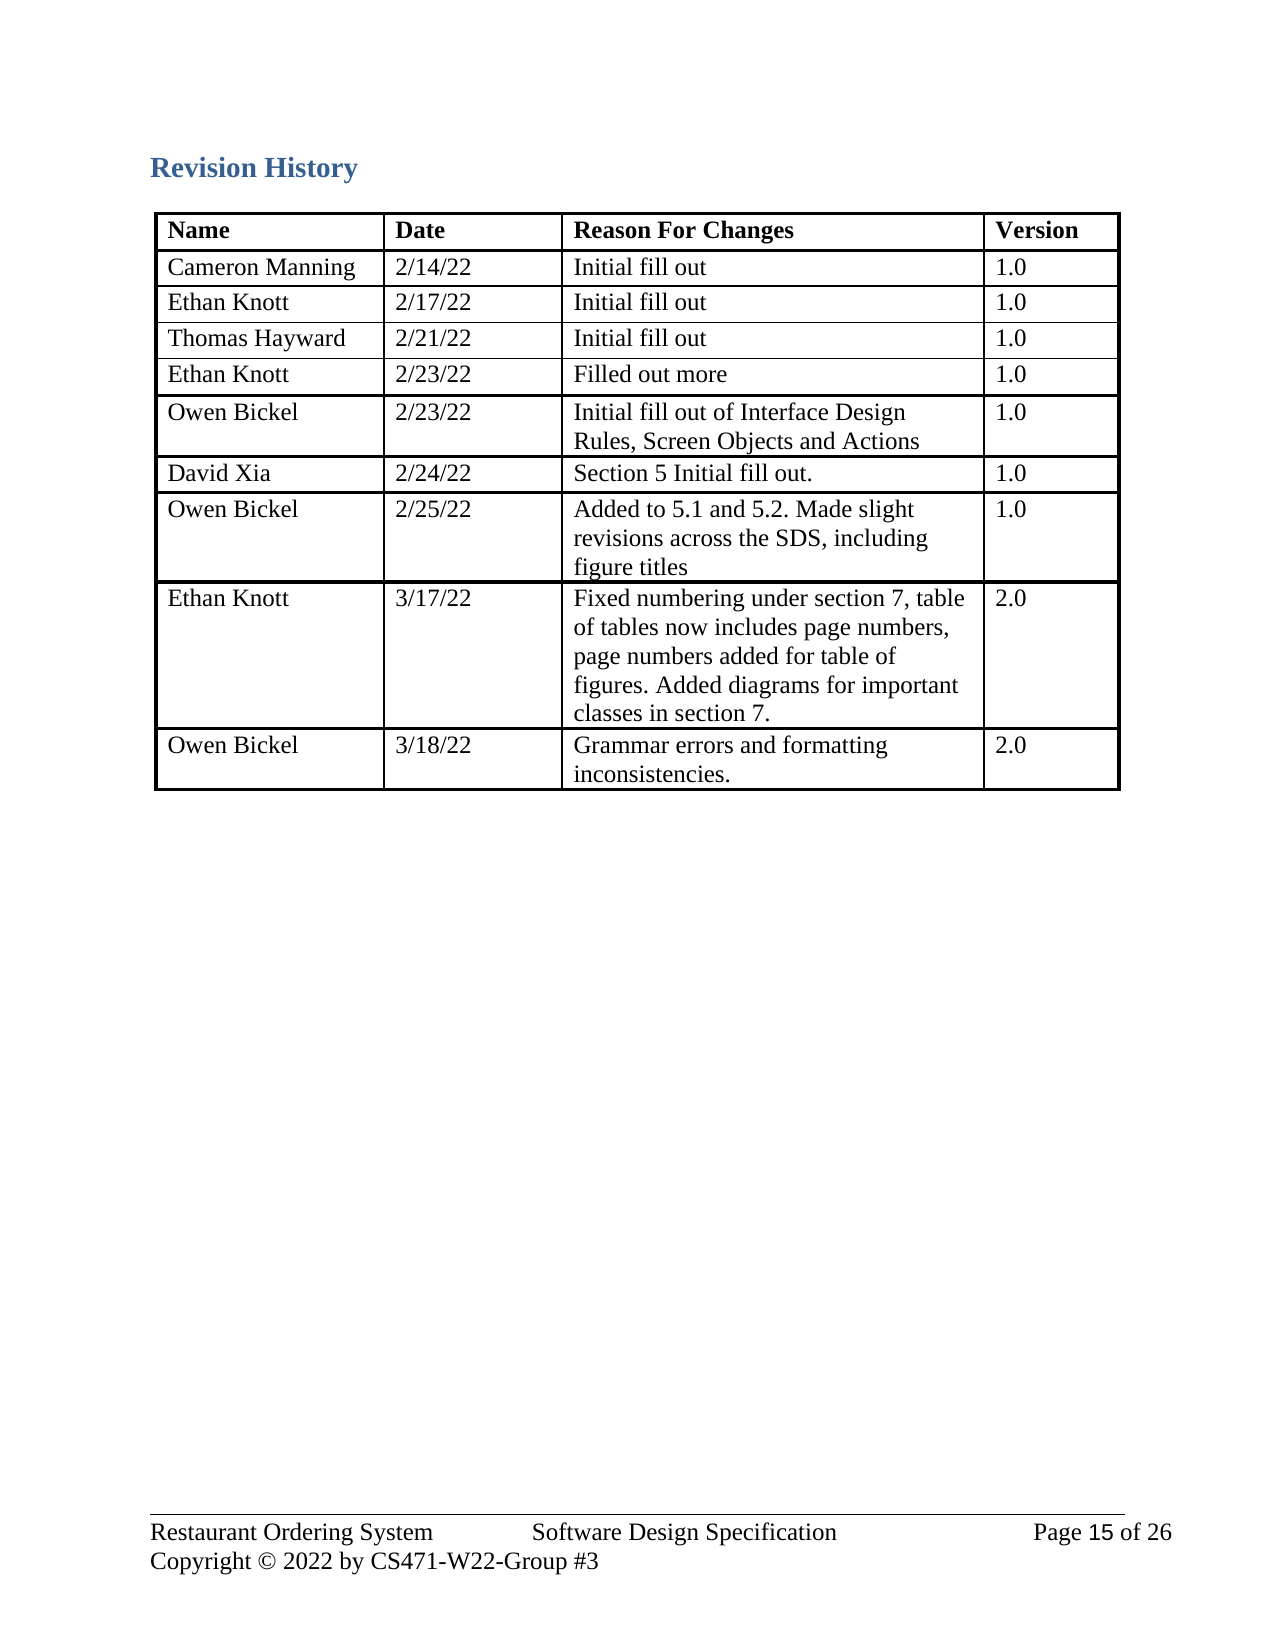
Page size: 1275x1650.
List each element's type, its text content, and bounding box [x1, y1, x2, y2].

table_header Name [158, 215, 383, 249]
table_cell Cameron Manning [158, 252, 383, 285]
table_cell 3/18/22 [385, 730, 561, 788]
table_cell 2/14/22 [385, 252, 561, 285]
table_cell 1.0 [985, 458, 1117, 491]
table_cell Added to 5.1 and 5.2. Made slight revisions across the SDS, including figure titles [563, 494, 983, 580]
table_header Date [385, 215, 561, 249]
table_cell 1.0 [985, 397, 1117, 455]
table_cell Section 5 Initial fill out. [563, 458, 983, 491]
table_cell Ethan Knott [158, 584, 383, 727]
table_cell 2/23/22 [385, 359, 561, 394]
table_cell Thomas Hayward [158, 323, 383, 358]
table_cell 2.0 [985, 584, 1117, 727]
table_header Reason For Changes [563, 215, 983, 249]
table_cell 1.0 [985, 252, 1117, 285]
table_cell 1.0 [985, 287, 1117, 321]
table_cell Filled out more [563, 359, 983, 394]
table_cell Owen Bickel [158, 494, 383, 580]
table_cell David Xia [158, 458, 383, 491]
table_cell 1.0 [985, 359, 1117, 394]
table_cell 2/24/22 [385, 458, 561, 491]
table_cell 2/23/22 [385, 397, 561, 455]
table_cell 2.0 [985, 730, 1117, 788]
table_cell 1.0 [985, 494, 1117, 580]
table_cell Initial fill out [563, 323, 983, 358]
table_cell 1.0 [985, 323, 1117, 358]
table_cell Fixed numbering under section 7, table of tables now includes page numbers, page numbers added for table of figures. Added diagrams for important classes in section 7. [563, 584, 983, 727]
table_cell Owen Bickel [158, 397, 383, 455]
table_cell 3/17/22 [385, 584, 561, 727]
table_header Version [985, 215, 1117, 249]
table_cell Ethan Knott [158, 287, 383, 321]
table_cell Owen Bickel [158, 730, 383, 788]
table_cell Initial fill out [563, 252, 983, 285]
table_cell 2/25/22 [385, 494, 561, 580]
table_cell 2/21/22 [385, 323, 561, 358]
table_cell Grammar errors and formatting inconsistencies. [563, 730, 983, 788]
table_cell Initial fill out [563, 287, 983, 321]
subtitle Revision History [150, 150, 1125, 183]
table_cell 2/17/22 [385, 287, 561, 321]
table_cell Initial fill out of Interface Design Rules, Screen Objects and Actions [563, 397, 983, 455]
table_cell Ethan Knott [158, 359, 383, 394]
